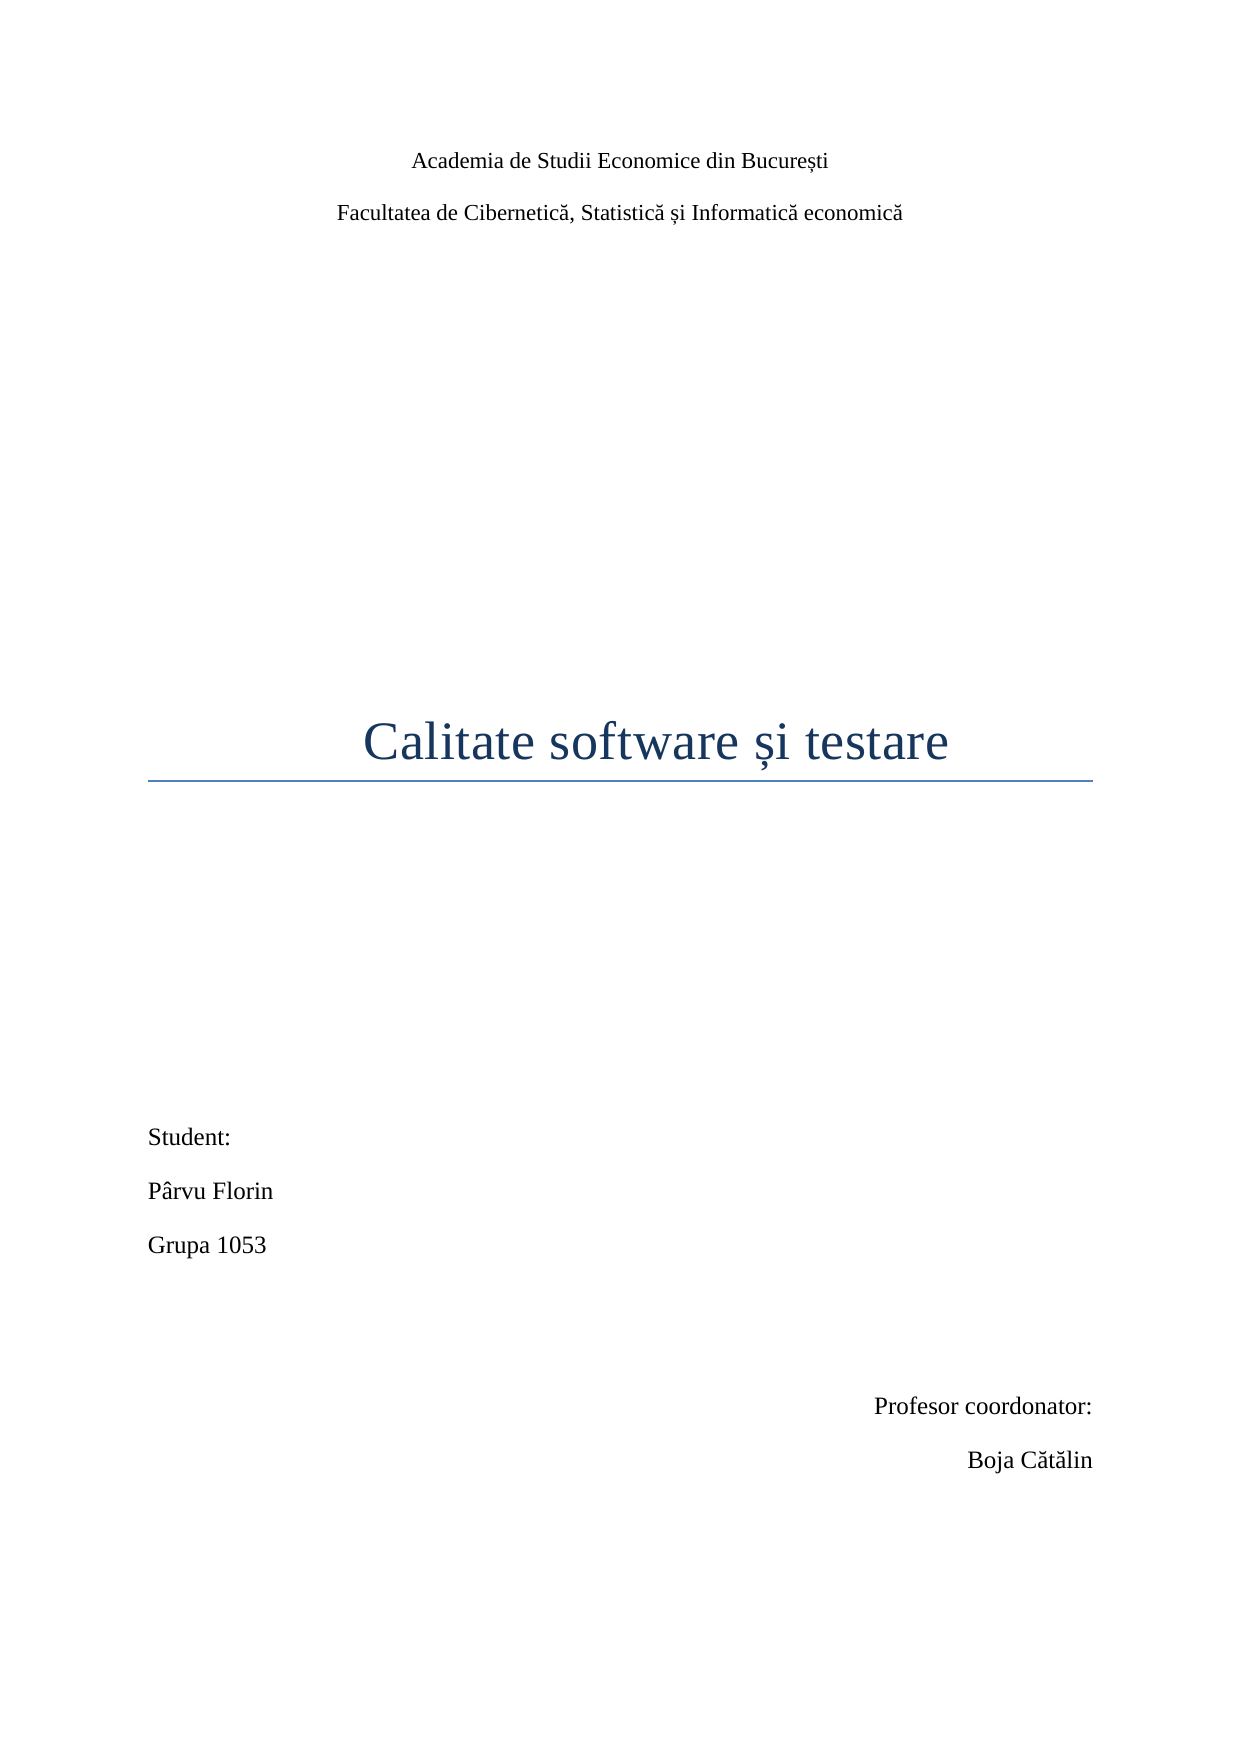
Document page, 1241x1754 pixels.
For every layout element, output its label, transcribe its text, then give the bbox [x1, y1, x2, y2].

text Boja Cătălin [148, 1445, 1093, 1474]
text Pârvu Florin [148, 1176, 1093, 1205]
text Profesor coordonator: [148, 1391, 1093, 1420]
text Student: [148, 1122, 1093, 1151]
text Academia de Studii Economice din București [148, 148, 1093, 174]
text Grupa 1053 [148, 1230, 1093, 1258]
title Calitate software și testare [148, 709, 1093, 780]
text Facultatea de Cibernetică, Statistică și Informatică economică [148, 199, 1093, 225]
